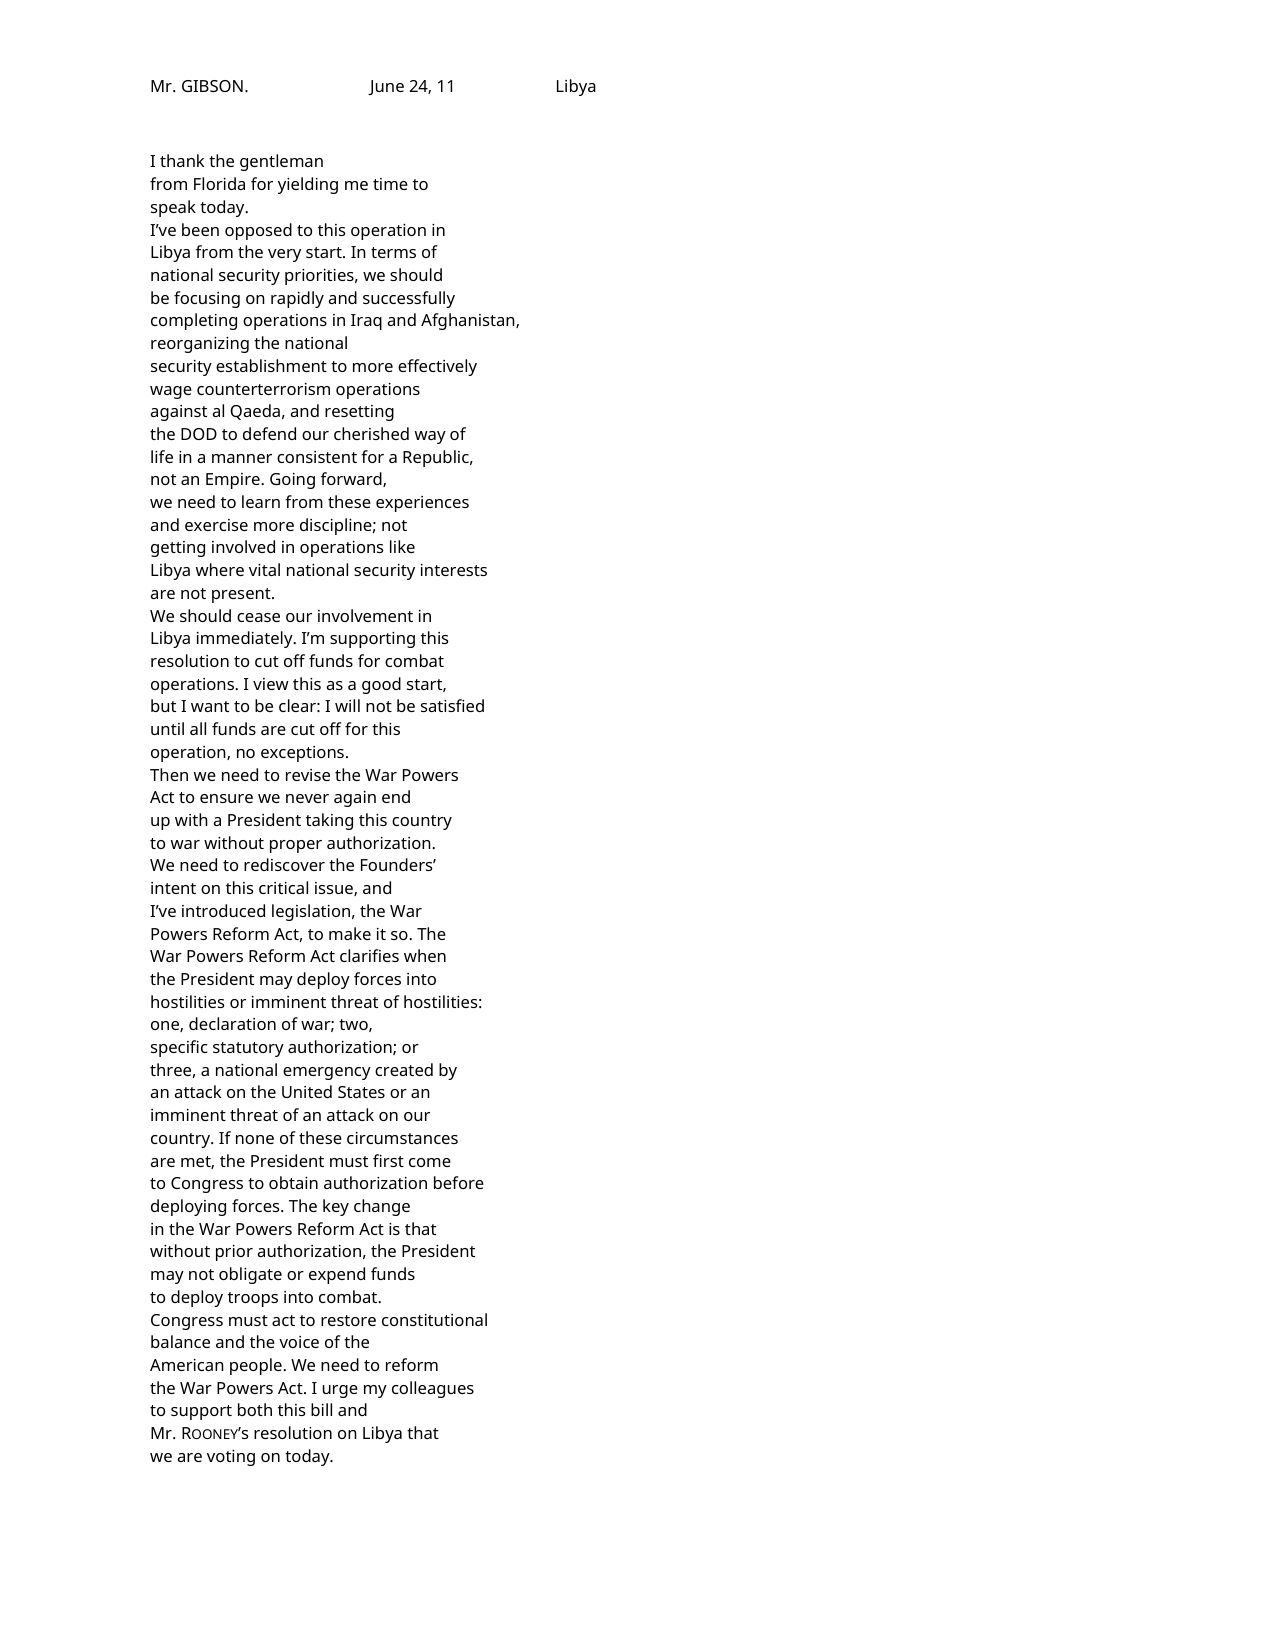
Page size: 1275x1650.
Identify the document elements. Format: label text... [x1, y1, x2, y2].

text Libya from the very start. In terms of [150, 241, 1125, 263]
text to war without proper authorization. [150, 831, 1125, 854]
text operation, no exceptions. [150, 740, 1125, 763]
text are met, the President must first come [150, 1149, 1125, 1172]
text Libya where vital national security interests [150, 559, 1125, 581]
text one, declaration of war; two, [150, 1013, 1125, 1036]
text until all funds are cut off for this [150, 718, 1125, 740]
text security establishment to more effectively [150, 354, 1125, 377]
text American people. We need to reform [150, 1353, 1125, 1376]
text from Florida for yielding me time to [150, 173, 1125, 195]
text balance and the voice of the [150, 1331, 1125, 1353]
text imminent threat of an attack on our [150, 1104, 1125, 1126]
text We should cease our involvement in [150, 604, 1125, 627]
text up with a President taking this country [150, 808, 1125, 831]
text We need to rediscover the Founders’ [150, 854, 1125, 877]
text getting involved in operations like [150, 536, 1125, 559]
text intent on this critical issue, and [150, 877, 1125, 899]
text I’ve been opposed to this operation in [150, 218, 1125, 241]
text Mr. ROONEY’s resolution on Libya that [150, 1422, 1125, 1444]
text I’ve introduced legislation, the War [150, 899, 1125, 922]
text national security priorities, we should [150, 263, 1125, 286]
text Powers Reform Act, to make it so. The [150, 922, 1125, 945]
text we need to learn from these experiences [150, 491, 1125, 513]
text operations. I view this as a good start, [150, 672, 1125, 695]
text specific statutory authorization; or [150, 1036, 1125, 1058]
text deploying forces. The key change [150, 1194, 1125, 1217]
text War Powers Reform Act clarifies when [150, 945, 1125, 967]
text Libya immediately. I’m supporting this [150, 627, 1125, 649]
text not an Empire. Going forward, [150, 468, 1125, 491]
text in the War Powers Reform Act is that [150, 1217, 1125, 1240]
text country. If none of these circumstances [150, 1126, 1125, 1149]
text wage counterterrorism operations [150, 377, 1125, 400]
text three, a national emergency created by [150, 1058, 1125, 1081]
text Act to ensure we never again end [150, 786, 1125, 808]
text Congress must act to restore constitutional [150, 1308, 1125, 1331]
text be focusing on rapidly and successfully [150, 286, 1125, 309]
text I thank the gentleman [150, 150, 1125, 173]
text completing operations in Iraq and Afghanistan, [150, 309, 1125, 332]
text reorganizing the national [150, 332, 1125, 354]
text may not obligate or expend funds [150, 1263, 1125, 1285]
text an attack on the United States or an [150, 1081, 1125, 1104]
text against al Qaeda, and resetting [150, 400, 1125, 422]
text Then we need to revise the War Powers [150, 763, 1125, 786]
text but I want to be clear: I will not be satisfied [150, 695, 1125, 718]
text the DOD to defend our cherished way of [150, 422, 1125, 445]
text resolution to cut off funds for combat [150, 649, 1125, 672]
text hostilities or imminent threat of hostilities: [150, 990, 1125, 1013]
text to support both this bill and [150, 1399, 1125, 1422]
text we are voting on today. [150, 1444, 1125, 1467]
text are not present. [150, 581, 1125, 604]
text life in a manner consistent for a Republic, [150, 445, 1125, 468]
text without prior authorization, the President [150, 1240, 1125, 1263]
text and exercise more discipline; not [150, 513, 1125, 536]
text speak today. [150, 195, 1125, 218]
text the President may deploy forces into [150, 967, 1125, 990]
text to deploy troops into combat. [150, 1285, 1125, 1308]
text the War Powers Act. I urge my colleagues [150, 1376, 1125, 1399]
text to Congress to obtain authorization before [150, 1172, 1125, 1194]
